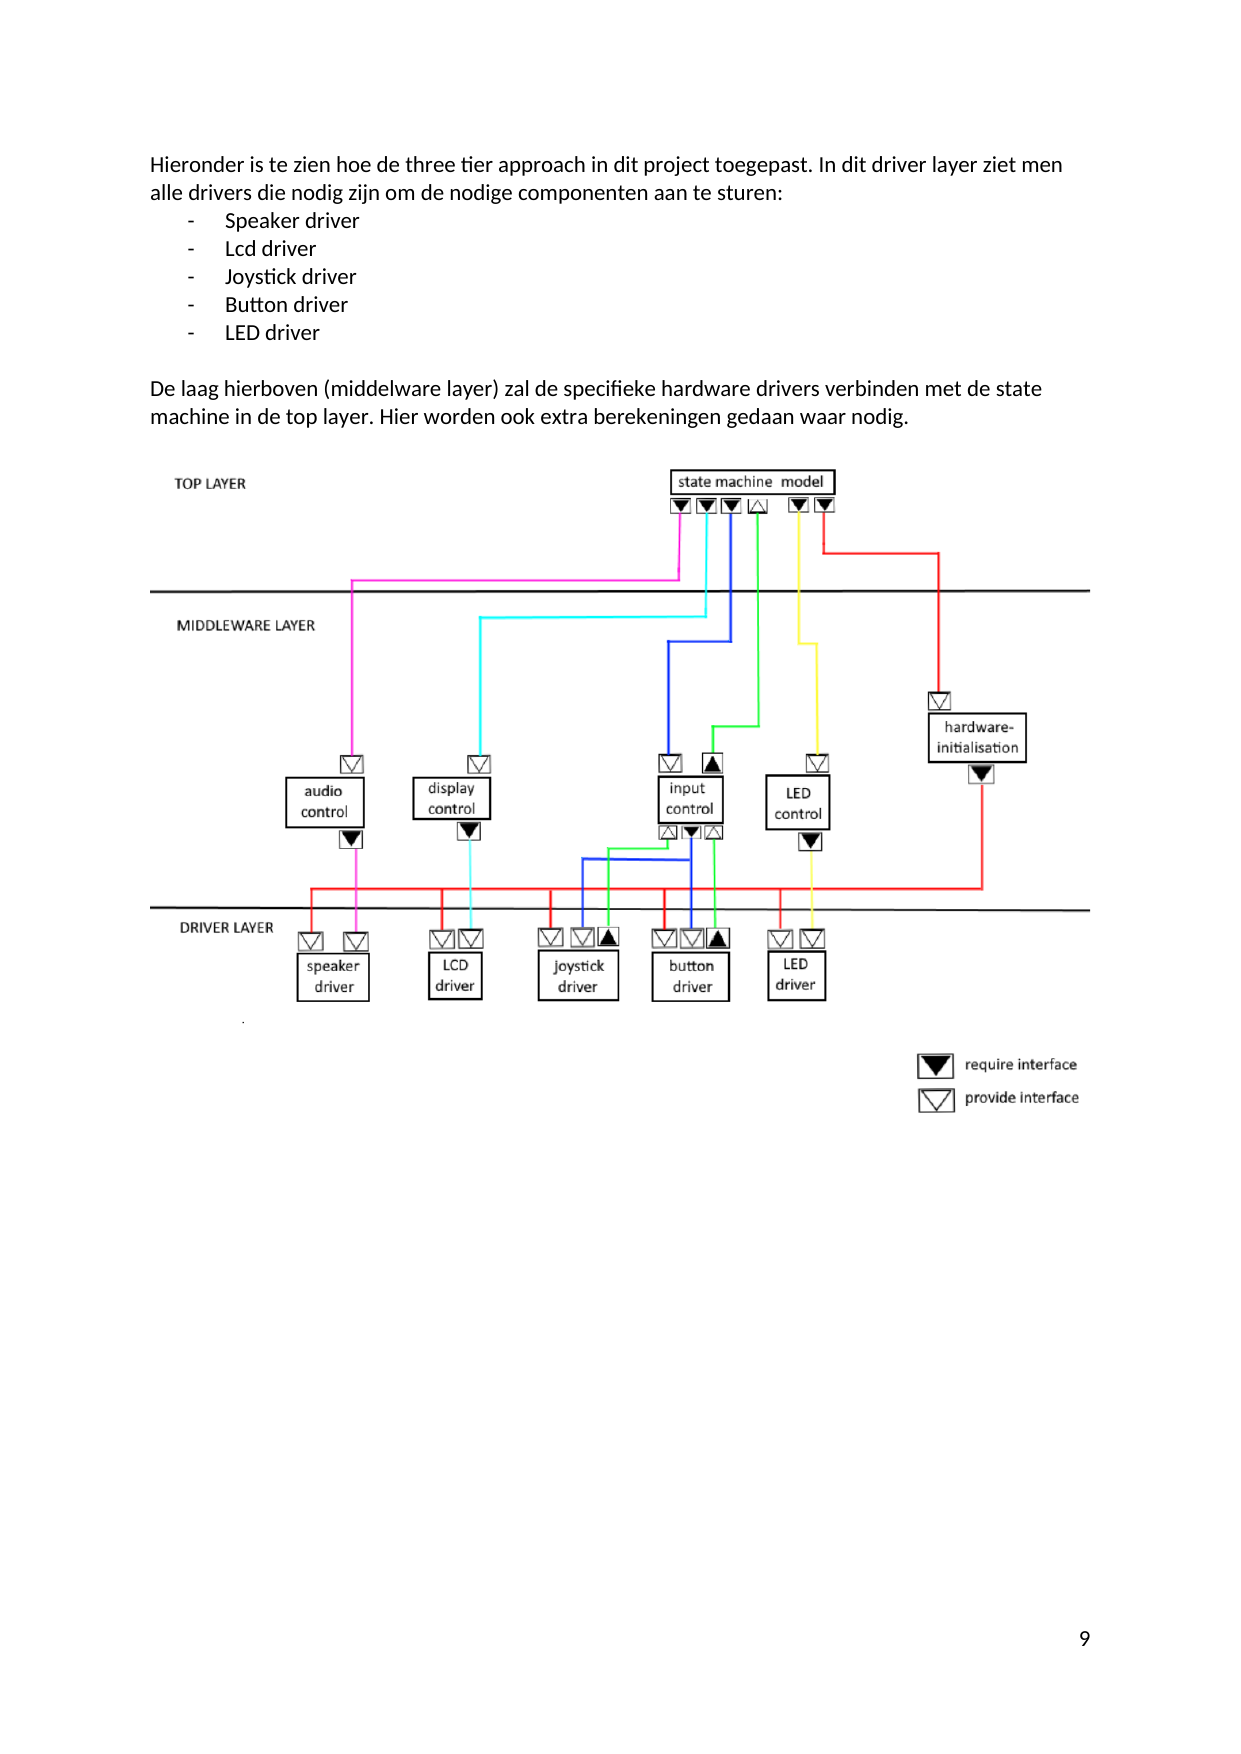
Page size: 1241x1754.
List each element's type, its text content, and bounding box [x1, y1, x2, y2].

list Speaker driver [187, 206, 1090, 234]
text Hieronder is te zien hoe de three tier approach in dit project toegepast. In dit driver layer ziet men alle drivers die nodig zijn om de nodige componenten aan te sturen: [150, 150, 1090, 206]
list Lcd driver [187, 234, 1090, 262]
list Button driver [187, 290, 1090, 318]
list Joystick driver [187, 262, 1090, 290]
list LED driver [187, 318, 1090, 346]
picture [150, 458, 1091, 1120]
text De laag hierboven (middelware layer) zal de specifieke hardware drivers verbinden met de state machine in de top layer. Hier worden ook extra berekeningen gedaan waar nodig. [150, 374, 1090, 430]
